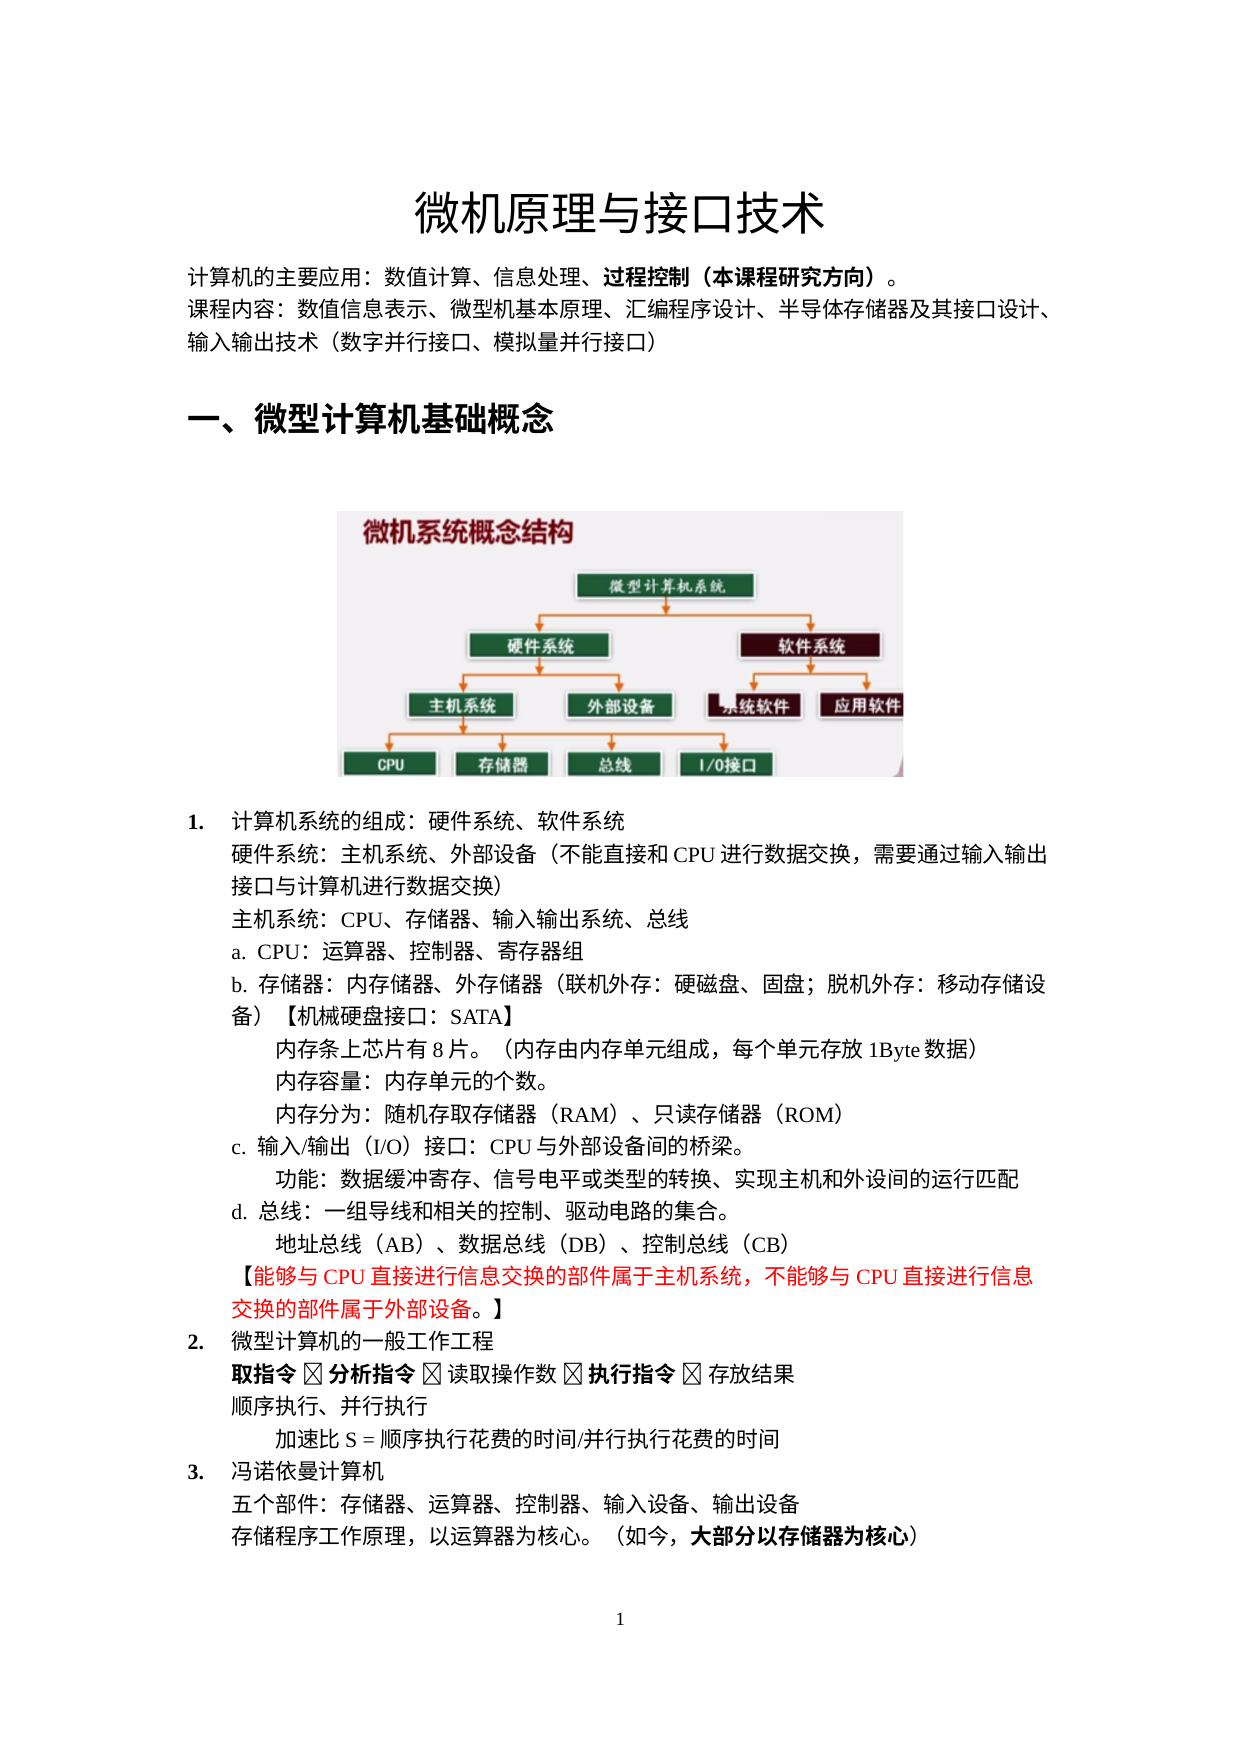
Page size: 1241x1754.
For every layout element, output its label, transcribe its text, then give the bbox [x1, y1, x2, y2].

list 主机系统：CPU、存储器、输入输出系统、总线 [231, 901, 1053, 934]
text 微机原理与接口技术 [187, 162, 1053, 259]
text 内存条上芯片有8片。（内存由内存单元组成，每个单元存放1Byte数据） [187, 1031, 1053, 1064]
list 硬件系统：主机系统、外部设备（不能直接和CPU进行数据交换，需要通过输入输出接口与计算机进行数据交换） [231, 836, 1053, 901]
list 计算机系统的组成：硬件系统、软件系统 [187, 804, 1053, 836]
list 加速比S = 顺序执行花费的时间/并行执行花费的时间 [231, 1421, 1053, 1454]
list 顺序执行、并行执行 [231, 1389, 1053, 1421]
subtitle 一、微型计算机基础概念 [187, 384, 1053, 449]
list a. CPU：运算器、控制器、寄存器组 [231, 934, 1053, 966]
list 五个部件：存储器、运算器、控制器、输入设备、输出设备 [231, 1486, 1053, 1519]
picture [337, 511, 904, 777]
list b. 存储器：内存储器、外存储器（联机外存：硬磁盘、固盘；脱机外存：移动存储设备）【机械硬盘接口：SATA】 [231, 966, 1053, 1031]
text c. 输入/输出（I/O）接口：CPU与外部设备间的桥梁。 [187, 1129, 1053, 1161]
text 课程内容：数值信息表示、微型机基本原理、汇编程序设计、半导体存储器及其接口设计、输入输出技术（数字并行接口、模拟量并行接口） [187, 292, 1053, 357]
text d. 总线：一组导线和相关的控制、驱动电路的集合。 [187, 1194, 1053, 1226]
text 内存容量：内存单元的个数。 [187, 1064, 1053, 1096]
text 内存分为：随机存取存储器（RAM）、只读存储器（ROM） [231, 1096, 1053, 1129]
text 计算机的主要应用：数值计算、信息处理、过程控制（本课程研究方向）。 [187, 259, 1053, 292]
text 功能：数据缓冲寄存、信号电平或类型的转换、实现主机和外设间的运行匹配 [187, 1161, 1053, 1194]
list 冯诺依曼计算机 [187, 1454, 1053, 1486]
list 取指令 分析指令 读取操作数 执行指令 存放结果 [231, 1356, 1053, 1389]
text 【能够与CPU直接进行信息交换的部件属于主机系统，不能够与CPU直接进行信息交换的部件属于外部设备。】 [231, 1259, 1053, 1324]
list 微型计算机的一般工作工程 [187, 1324, 1053, 1356]
list 存储程序工作原理，以运算器为核心。（如今，大部分以存储器为核心） [231, 1519, 1053, 1551]
text 地址总线（AB）、数据总线（DB）、控制总线（CB） [187, 1226, 1053, 1259]
